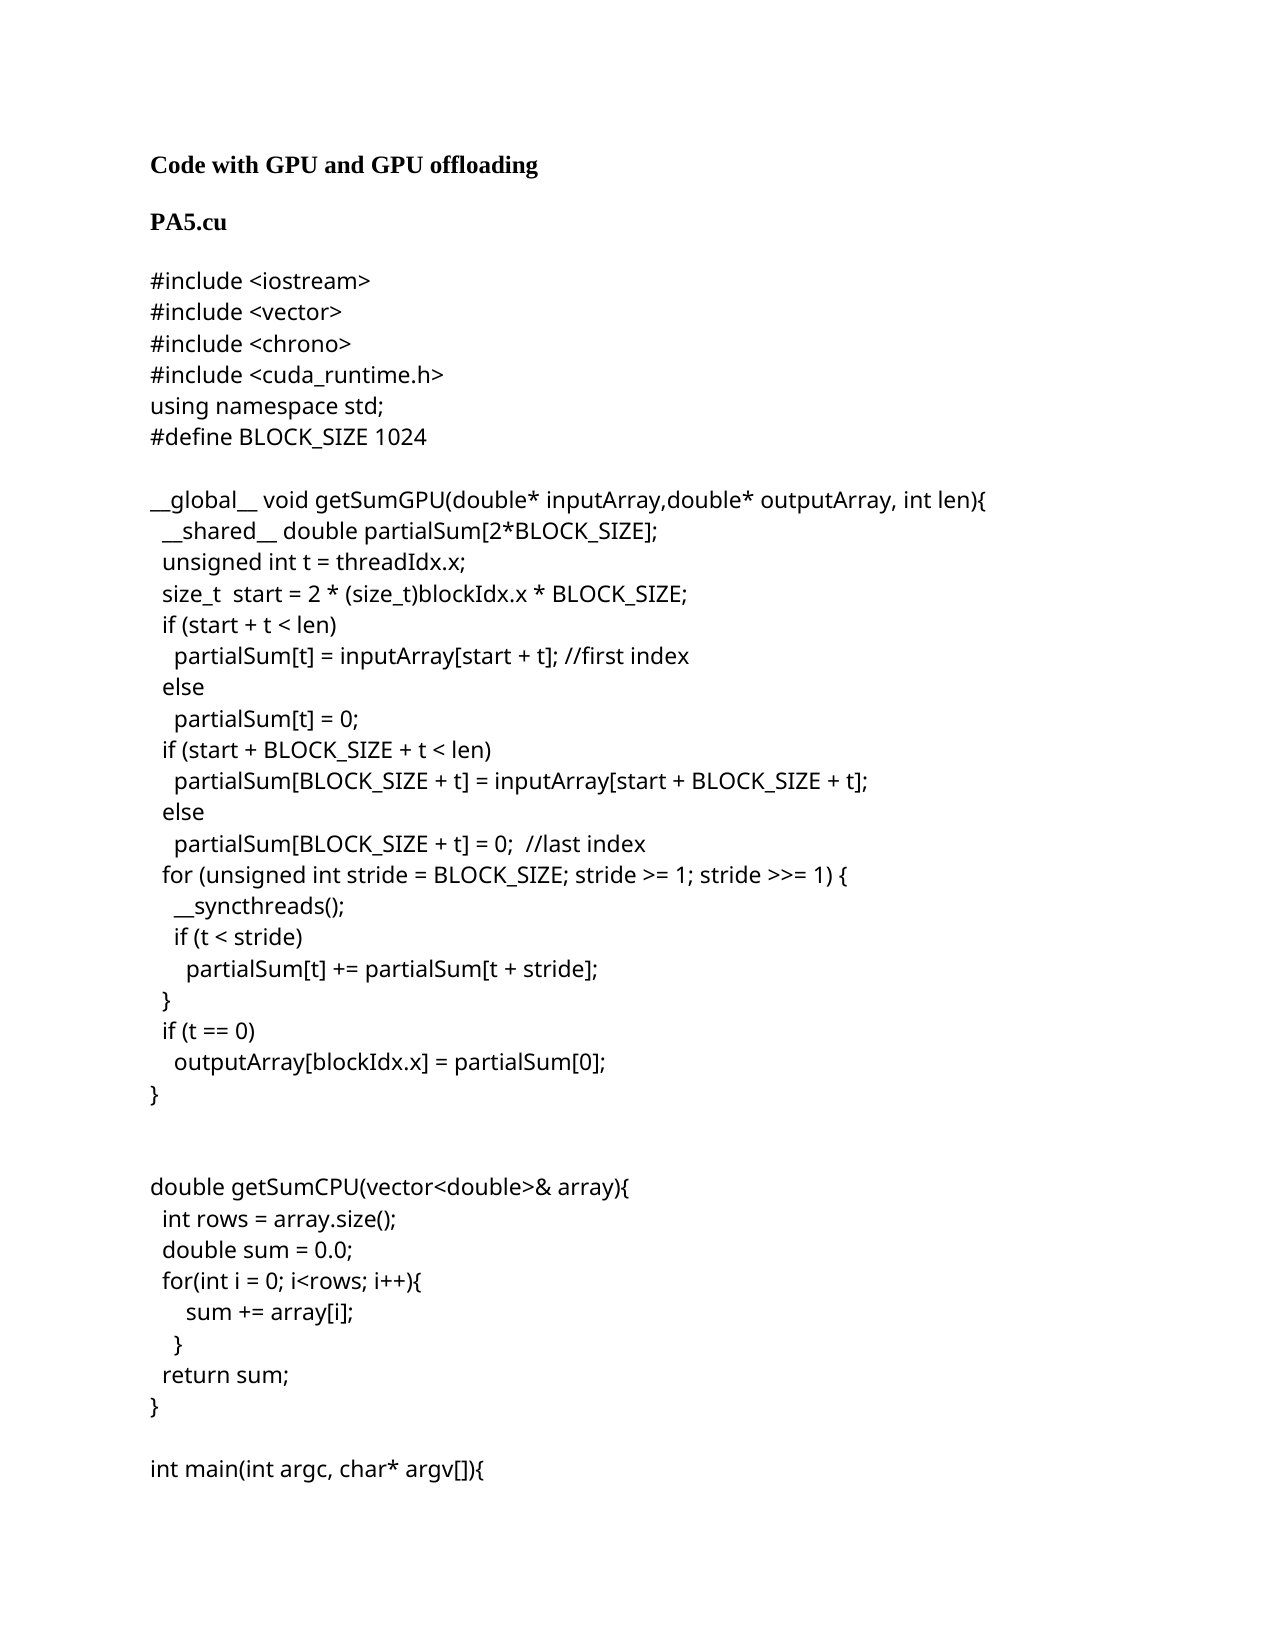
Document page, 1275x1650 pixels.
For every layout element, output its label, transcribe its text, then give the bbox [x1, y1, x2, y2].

text partialSum[t] = 0; [150, 702, 1125, 734]
text return sum; [150, 1359, 1125, 1390]
text } [150, 1077, 1125, 1109]
text if (t < stride) [150, 921, 1125, 952]
text PA5.cu [150, 207, 1125, 236]
text if (start + t < len) [150, 609, 1125, 640]
text #include <cuda_runtime.h> [150, 359, 1125, 390]
text sum += array[i]; [150, 1296, 1125, 1327]
text double sum = 0.0; [150, 1234, 1125, 1265]
text for (unsigned int stride = BLOCK_SIZE; stride >= 1; stride >>= 1) { [150, 859, 1125, 890]
text partialSum[BLOCK_SIZE + t] = inputArray[start + BLOCK_SIZE + t]; [150, 765, 1125, 796]
text unsigned int t = threadIdx.x; [150, 546, 1125, 577]
text partialSum[t] = inputArray[start + t]; //first index [150, 640, 1125, 671]
text __shared__ double partialSum[2*BLOCK_SIZE]; [150, 515, 1125, 546]
text outputArray[blockIdx.x] = partialSum[0]; [150, 1046, 1125, 1077]
text else [150, 671, 1125, 702]
text #define BLOCK_SIZE 1024 [150, 421, 1125, 452]
text using namespace std; [150, 390, 1125, 421]
text } [150, 1390, 1125, 1421]
text int main(int argc, char* argv[]){ [150, 1452, 1125, 1484]
text __global__ void getSumGPU(double* inputArray,double* outputArray, int len){ [150, 484, 1125, 515]
text partialSum[t] += partialSum[t + stride]; [150, 952, 1125, 984]
text } [150, 1327, 1125, 1359]
text partialSum[BLOCK_SIZE + t] = 0; //last index [150, 827, 1125, 859]
text #include <vector> [150, 296, 1125, 327]
text #include <iostream> [150, 265, 1125, 296]
text Code with GPU and GPU offloading [150, 150, 1125, 179]
text int rows = array.size(); [150, 1202, 1125, 1234]
text __syncthreads(); [150, 890, 1125, 921]
text if (t == 0) [150, 1015, 1125, 1046]
text #include <chrono> [150, 327, 1125, 359]
text if (start + BLOCK_SIZE + t < len) [150, 734, 1125, 765]
text size_t start = 2 * (size_t)blockIdx.x * BLOCK_SIZE; [150, 577, 1125, 609]
text else [150, 796, 1125, 827]
text } [150, 984, 1125, 1015]
text double getSumCPU(vector<double>& array){ [150, 1171, 1125, 1202]
text for(int i = 0; i<rows; i++){ [150, 1265, 1125, 1296]
